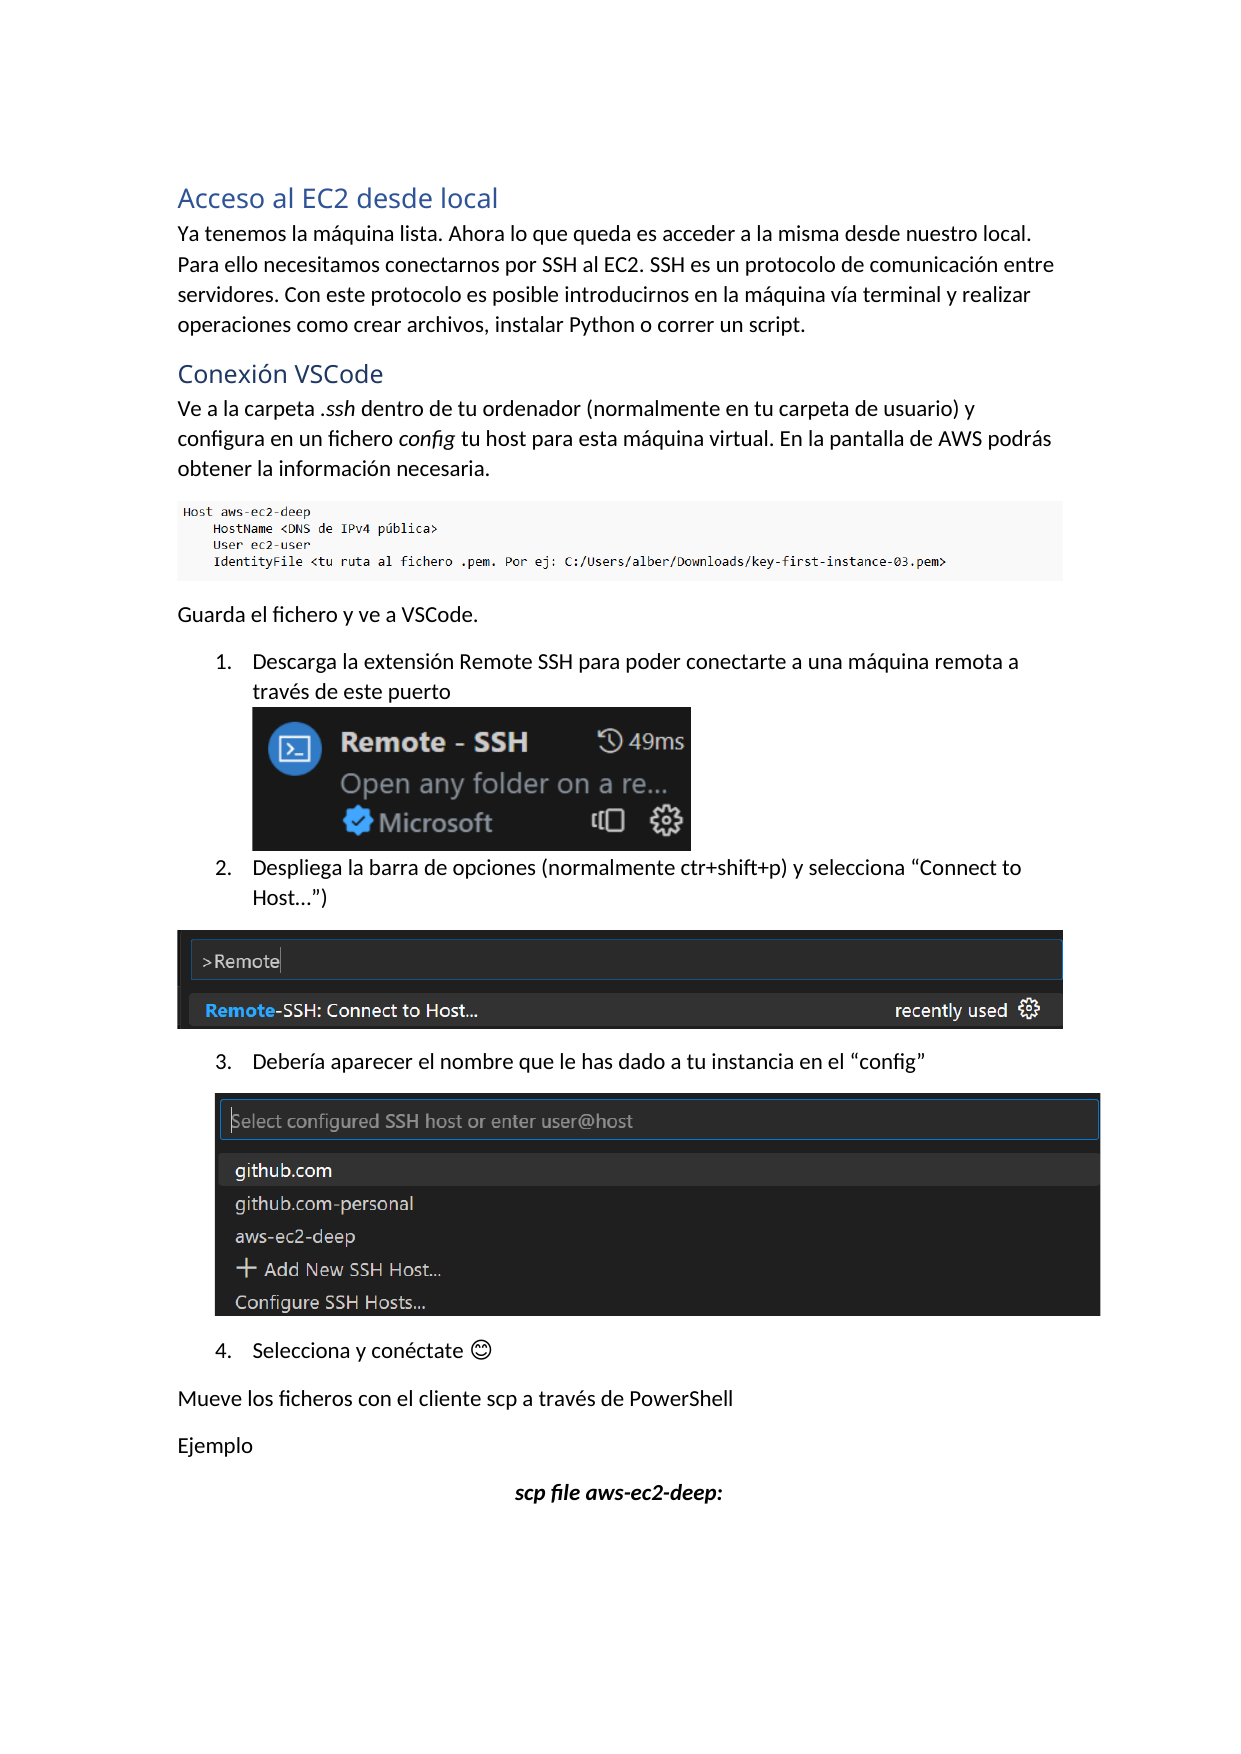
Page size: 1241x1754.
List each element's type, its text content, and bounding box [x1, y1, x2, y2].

list Descarga la extensión Remote SSH para poder conectarte a una máquina remota a través de este puerto [215, 647, 1063, 705]
list Selecciona y conéctate [215, 1334, 1063, 1365]
picture [177, 501, 1063, 581]
text Mueve los ficheros con el cliente scp a través de PowerShell [177, 1384, 1063, 1413]
list Debería aparecer el nombre que le has dado a tu instancia en el “config” [215, 1047, 1063, 1075]
subtitle Conexión VSCode [177, 357, 1063, 391]
text Guarda el fichero y ve a VSCode. [177, 600, 1063, 628]
text Ve a la carpeta .ssh dentro de tu ordenador (normalmente en tu carpeta de usuario) y configura en un fichero config tu host para esta máquina virtual. En la pantalla de AWS podrás obtener la información necesaria. [177, 394, 1063, 482]
picture [252, 707, 691, 851]
text Ya tenemos la máquina lista. Ahora lo que queda es acceder a la misma desde nuestro local. Para ello necesitamos conectarnos por SSH al EC2. SSH es un protocolo de comunicación entre servidores. Con este protocolo es posible introducirnos en la máquina vía terminal y realizar operaciones como crear archivos, instalar Python o correr un script. [177, 219, 1063, 338]
text Ejemplo [177, 1431, 1063, 1459]
text scp file aws-ec2-deep: [177, 1478, 1063, 1506]
picture [177, 930, 1063, 1029]
picture [214, 1093, 1101, 1316]
list Despliega la barra de opciones (normalmente ctr+shift+p) y selecciona “Connect to Host…”) [215, 853, 1063, 911]
subtitle Acceso al EC2 desde local [177, 180, 1063, 217]
